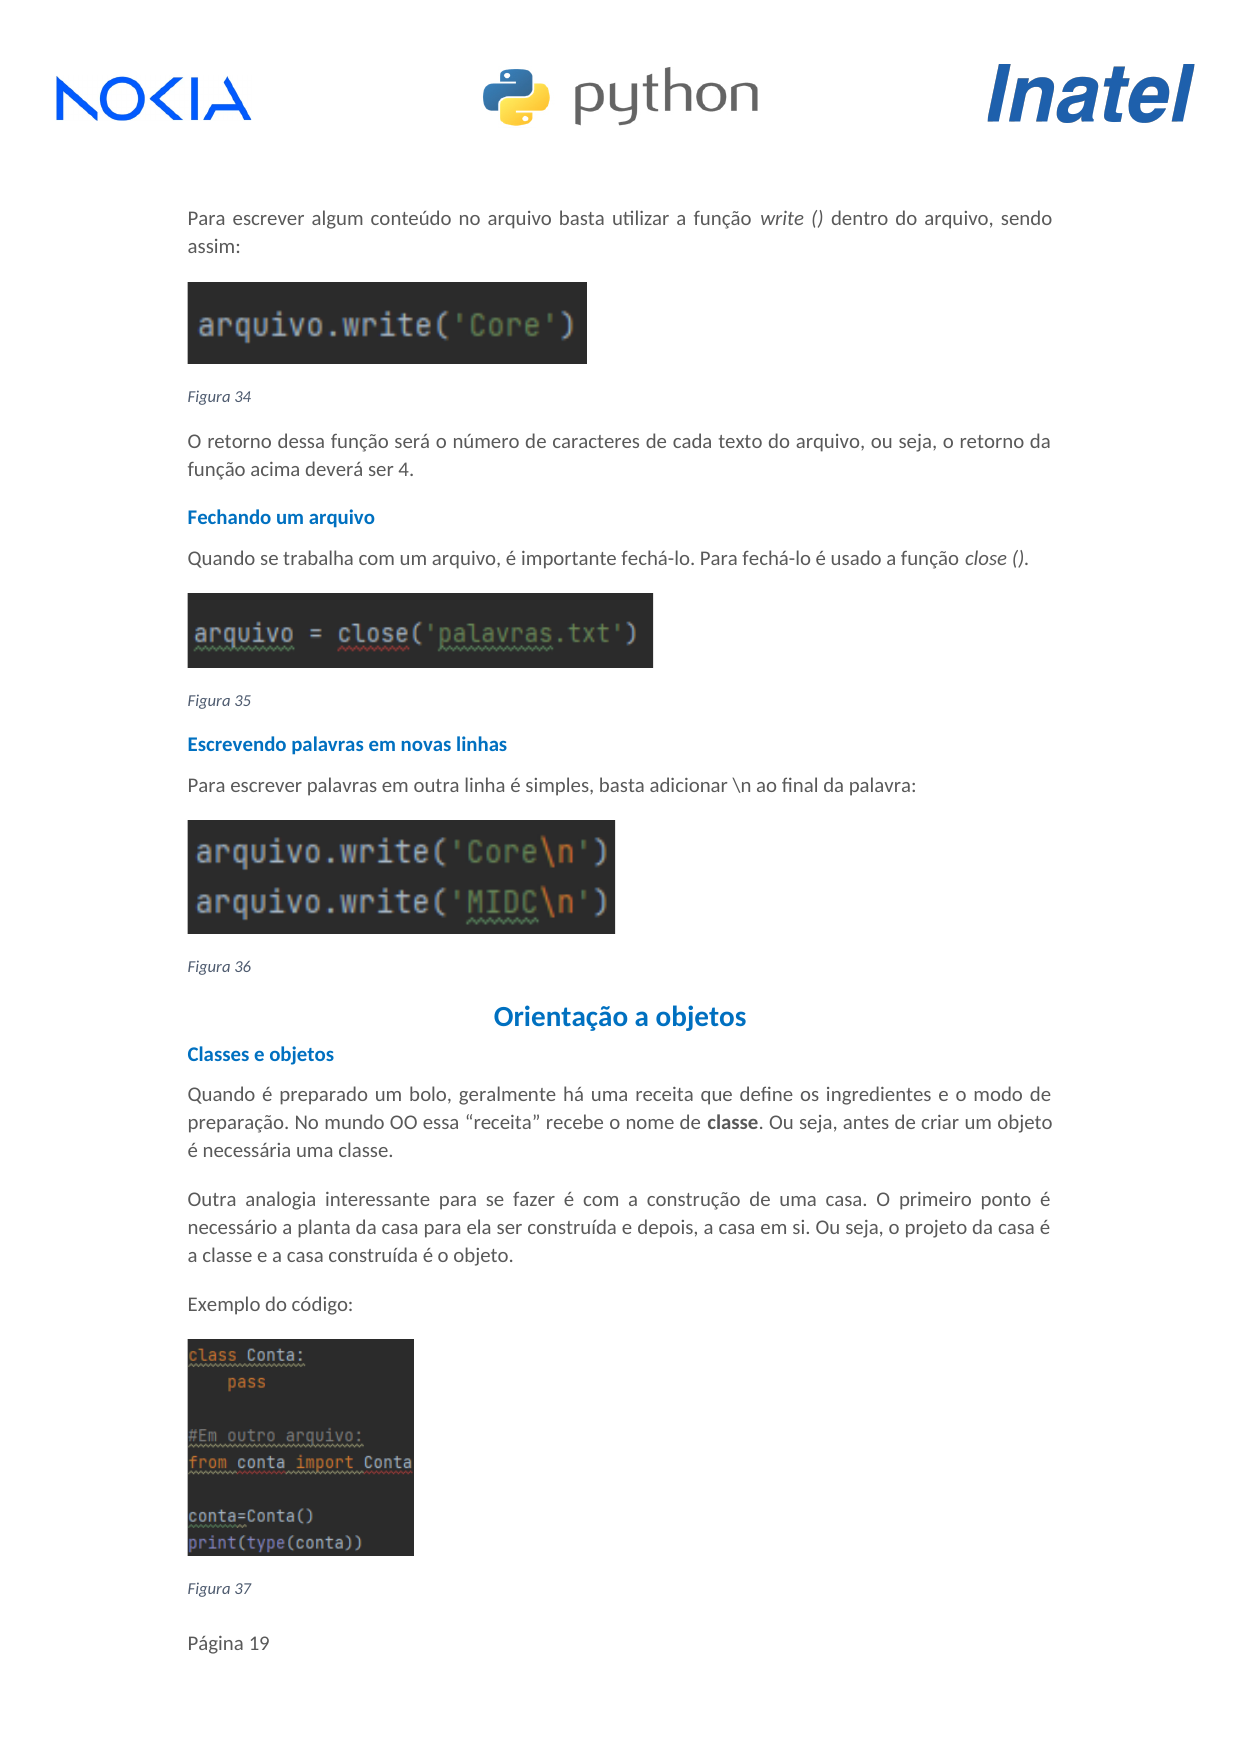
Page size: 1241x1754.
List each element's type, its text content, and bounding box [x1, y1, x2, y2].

picture [187, 820, 615, 934]
picture [187, 593, 654, 668]
text O retorno dessa função será o número de caracteres de cada texto do arquivo, ou seja, o retorno da função acima deverá ser 4. [187, 428, 1053, 481]
text Exemplo do código: [187, 1291, 1053, 1316]
text Para escrever algum conteúdo no arquivo basta utilizar a função write () dentro do arquivo, sendo assim: [187, 206, 1053, 259]
subtitle Classes e objetos [187, 1041, 1053, 1067]
picture [187, 1339, 414, 1556]
picture [481, 63, 760, 128]
subtitle Escrevendo palavras em novas linhas [187, 732, 1053, 757]
text Quando é preparado um bolo, geralmente há uma receita que define os ingredientes e o modo de preparação. No mundo OO essa “receita” recebe o nome de classe. Ou seja, antes de criar um objeto é necessária uma classe. [187, 1082, 1053, 1163]
subtitle Orientação a objetos [187, 998, 1053, 1033]
subtitle Fechando um arquivo [187, 504, 1053, 530]
picture [187, 282, 587, 364]
picture [54, 75, 252, 121]
picture [987, 64, 1195, 123]
text Outra analogia interessante para se fazer é com a construção de uma casa. O primeiro ponto é necessário a planta da casa para ela ser construída e depois, a casa em si. Ou seja, o projeto da casa é a classe e a casa construída é o objeto. [187, 1186, 1053, 1267]
text Para escrever palavras em outra linha é simples, basta adicionar \n ao final da palavra: [187, 772, 1053, 797]
text Quando se trabalha com um arquivo, é importante fechá-lo. Para fechá-lo é usado a função close (). [187, 545, 1053, 570]
